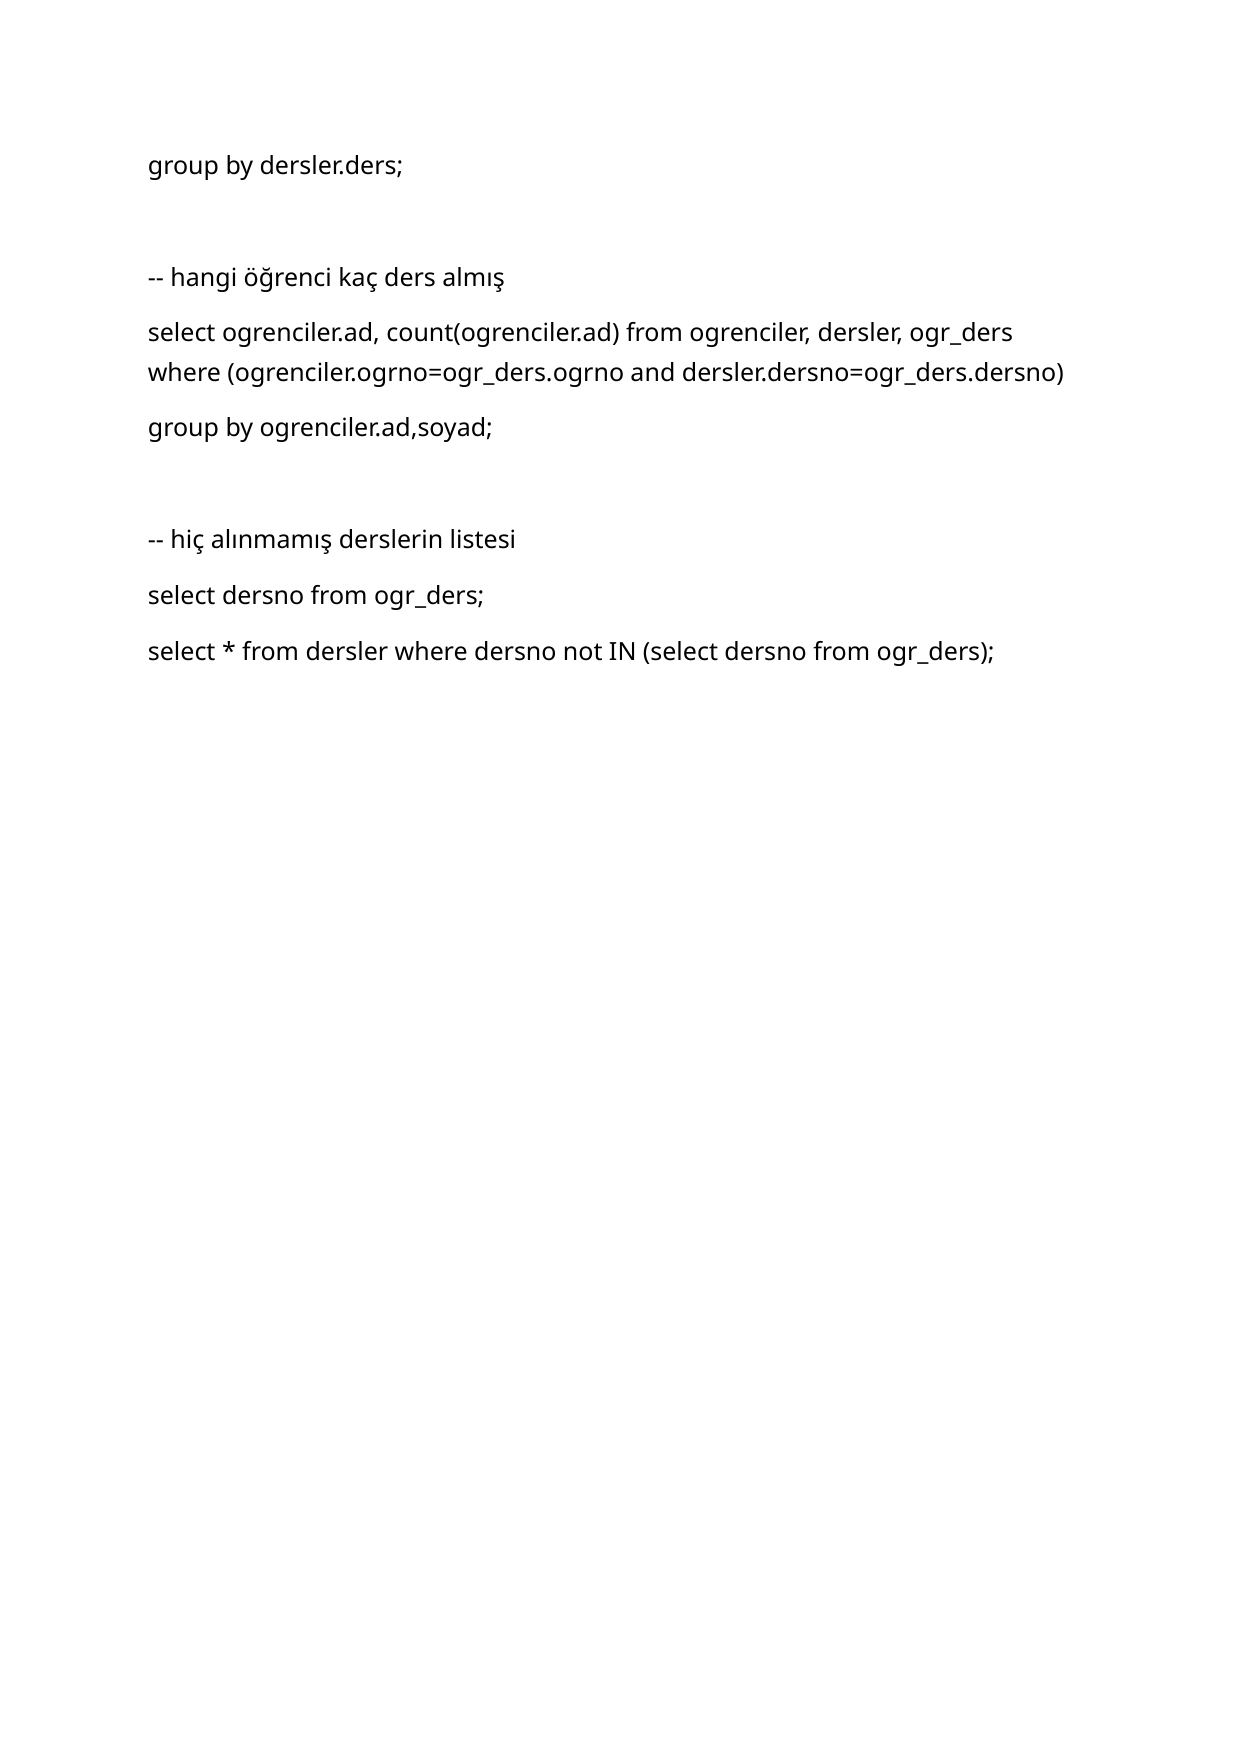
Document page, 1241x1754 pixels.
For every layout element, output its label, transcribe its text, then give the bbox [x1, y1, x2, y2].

text select ogrenciler.ad, count(ogrenciler.ad) from ogrenciler, dersler, ogr_ders where (ogrenciler.ogrno=ogr_ders.ogrno and dersler.dersno=ogr_ders.dersno) [148, 315, 1093, 388]
text select * from dersler where dersno not IN (select dersno from ogr_ders); [148, 633, 1093, 667]
text select dersno from ogr_ders; [148, 578, 1093, 612]
text -- hiç alınmamış derslerin listesi [148, 522, 1093, 556]
text group by ogrenciler.ad,soyad; [148, 410, 1093, 444]
text -- hangi öğrenci kaç ders almış [148, 259, 1093, 293]
text group by dersler.ders; [148, 148, 1093, 182]
